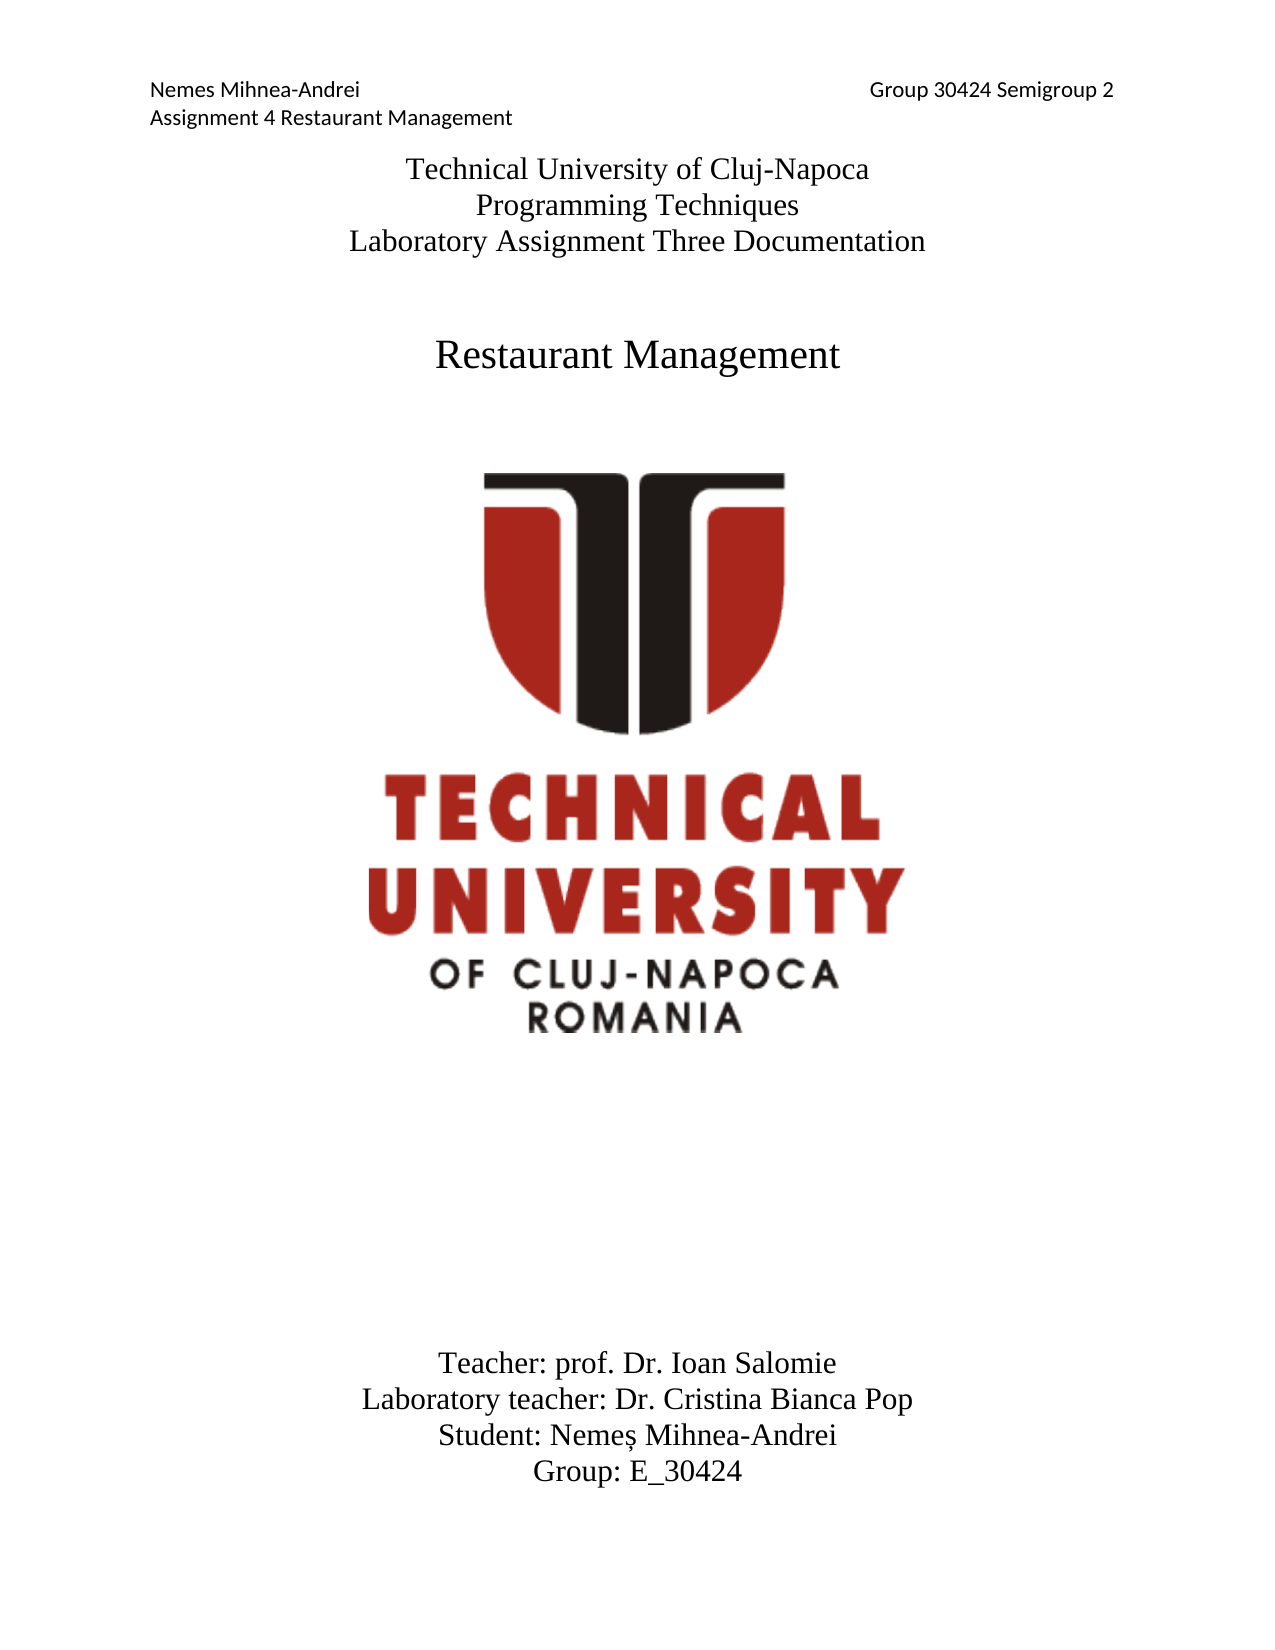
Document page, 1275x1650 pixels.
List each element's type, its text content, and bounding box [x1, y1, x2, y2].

text Programming Techniques [150, 186, 1125, 222]
text Student: Nemeș Mihnea-Andrei [150, 1416, 1125, 1452]
picture [368, 473, 907, 1033]
text Technical University of Cluj-Napoca [150, 150, 1125, 186]
text Laboratory Assignment Three Documentation [150, 222, 1125, 258]
text Group: E_30424 [150, 1452, 1125, 1488]
text Laboratory teacher: Dr. Cristina Bianca Pop [150, 1380, 1125, 1416]
text Restaurant Management [150, 330, 1125, 378]
text Teacher: prof. Dr. Ioan Salomie [150, 1344, 1125, 1380]
